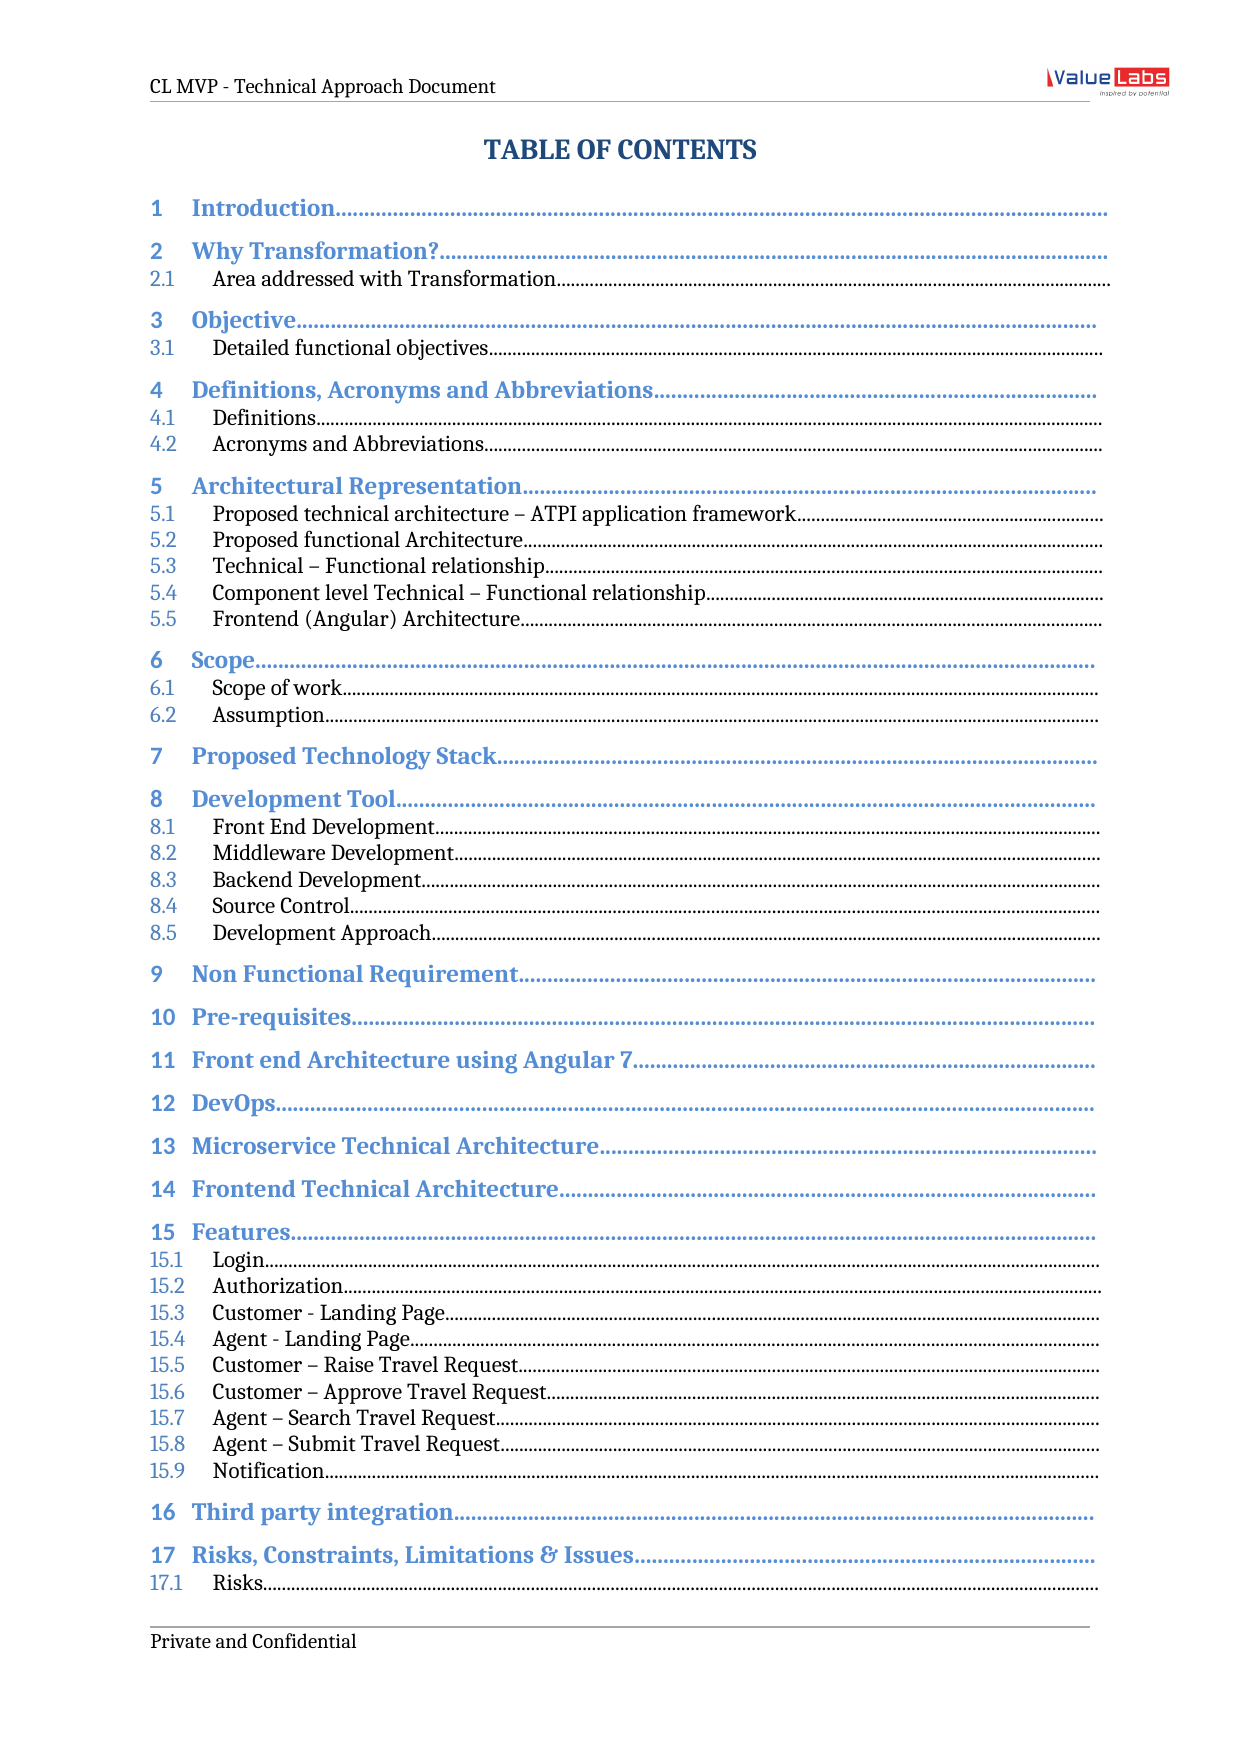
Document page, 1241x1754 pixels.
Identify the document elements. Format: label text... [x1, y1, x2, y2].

text 5 Architectural Representation 16 [150, 470, 1090, 500]
text 5.5 Frontend (Angular) Architecture 18 [150, 606, 1090, 632]
text 17.1 Risks 47 [150, 1570, 1090, 1596]
text 4 Definitions, Acronyms and Abbreviations 15 [150, 374, 1090, 404]
text 6 Scope 20 [150, 644, 1090, 675]
text 5.3 Technical – Functional relationship 17 [150, 553, 1090, 579]
picture [1045, 64, 1171, 96]
text 15.8 Agent – Submit Travel Request 45 [150, 1431, 1090, 1458]
text 2.1 Area addressed with Transformation 9 [150, 266, 1090, 292]
text 7 Proposed Technology Stack 21 [150, 740, 1090, 771]
text 15.4 Agent - Landing Page 43 [150, 1326, 1090, 1352]
text 8.1 Front End Development 23 [150, 814, 1090, 840]
text 17 Risks, Constraints, Limitations & Issues 47 [150, 1539, 1090, 1570]
text 14 Frontend Technical Architecture 36 [150, 1173, 1090, 1204]
text 8.5 Development Approach 23 [150, 919, 1090, 946]
text 8.3 Backend Development 23 [150, 867, 1090, 893]
text 11 Front end Architecture using Angular 7 28 [150, 1044, 1090, 1075]
text 8 Development Tool 23 [150, 783, 1090, 814]
text 15.5 Customer – Raise Travel Request 43 [150, 1352, 1090, 1378]
text 10 Pre-requisites 26 [150, 1001, 1090, 1032]
text 15.1 Login 37 [150, 1247, 1090, 1273]
text 6.2 Assumption 20 [150, 701, 1090, 728]
text 3.1 Detailed functional objectives 13 [150, 335, 1090, 362]
text 12 DevOps 30 [150, 1087, 1090, 1118]
text 5.1 Proposed technical architecture – ATPI application framework 16 [150, 500, 1090, 527]
text 8.2 Middleware Development 23 [150, 840, 1090, 867]
text 6.1 Scope of work 20 [150, 675, 1090, 701]
text 4.2 Acronyms and Abbreviations 15 [150, 431, 1090, 457]
text 15.6 Customer – Approve Travel Request 44 [150, 1378, 1090, 1405]
text 8.4 Source Control 23 [150, 893, 1090, 919]
text 15.3 Customer - Landing Page 42 [150, 1299, 1090, 1326]
text 13 Microservice Technical Architecture 33 [150, 1130, 1090, 1161]
text 4.1 Definitions 15 [150, 404, 1090, 431]
text 16 Third party integration 46 [150, 1496, 1090, 1527]
text TABLE OF CONTENTS [150, 133, 1090, 166]
text 2 Why Transformation? 6 [150, 235, 1090, 266]
text 1 Introduction 5 [150, 192, 1090, 223]
text 15.9 Notification 45 [150, 1458, 1090, 1484]
text 5.2 Proposed functional Architecture 16 [150, 527, 1090, 553]
text 3 Objective 13 [150, 305, 1090, 335]
text 5.4 Component level Technical – Functional relationship 17 [150, 579, 1090, 606]
text 15.7 Agent – Search Travel Request 44 [150, 1405, 1090, 1431]
text 15.2 Authorization 41 [150, 1273, 1090, 1299]
text 15 Features 37 [150, 1216, 1090, 1247]
text 9 Non Functional Requirement 26 [150, 958, 1090, 989]
